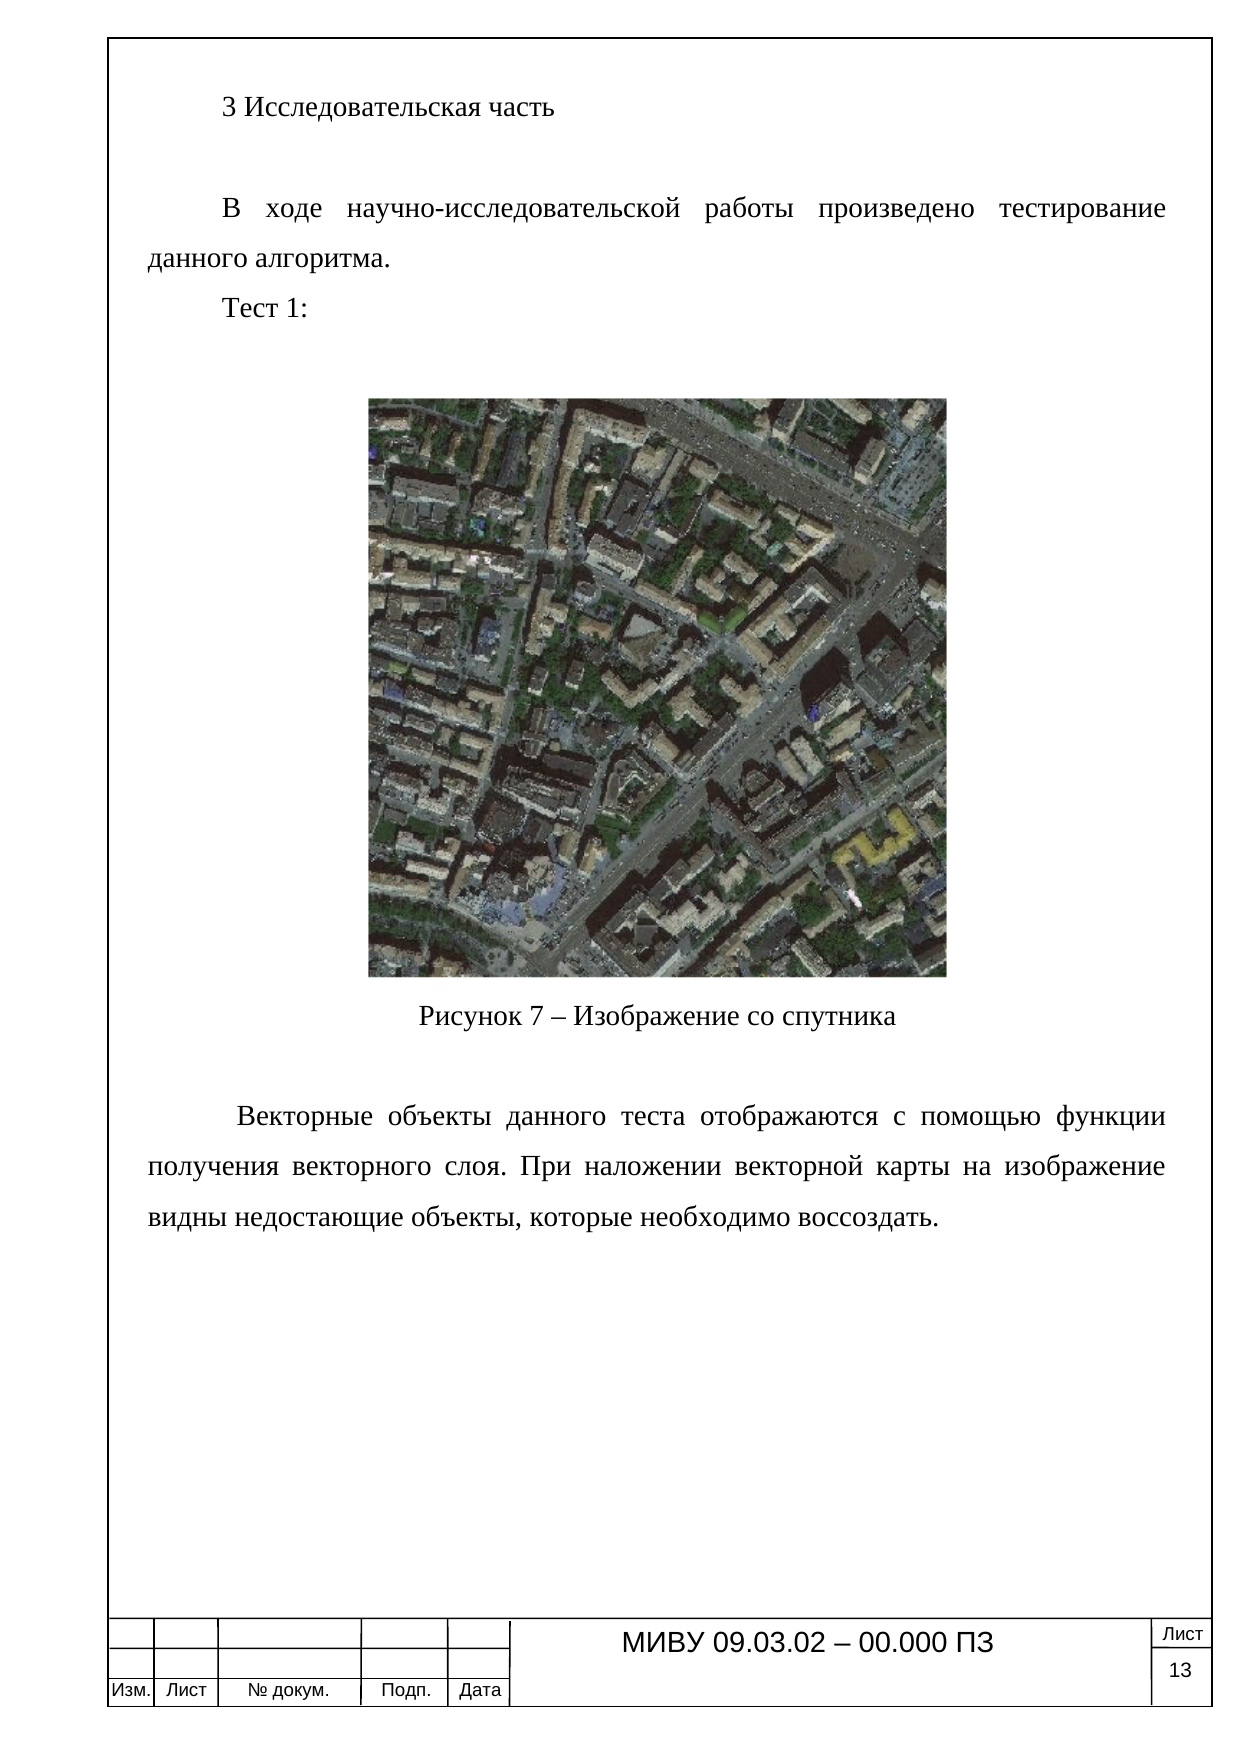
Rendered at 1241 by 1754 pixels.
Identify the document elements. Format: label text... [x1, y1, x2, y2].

text Тест 1: [148, 290, 1167, 324]
subtitle 3 Исследовательская часть [148, 89, 1167, 123]
text Векторные объекты данного теста отображаются с помощью функции получения векторного слоя. При наложении векторной карты на изображение видны недостающие объекты, которые необходимо воссоздать. [148, 1098, 1167, 1232]
picture [360, 390, 954, 986]
text Рисунок 7 – Изображение со спутника [148, 998, 1167, 1031]
text В ходе научно-исследовательской работы произведено тестирование данного алгоритма. [148, 190, 1167, 274]
